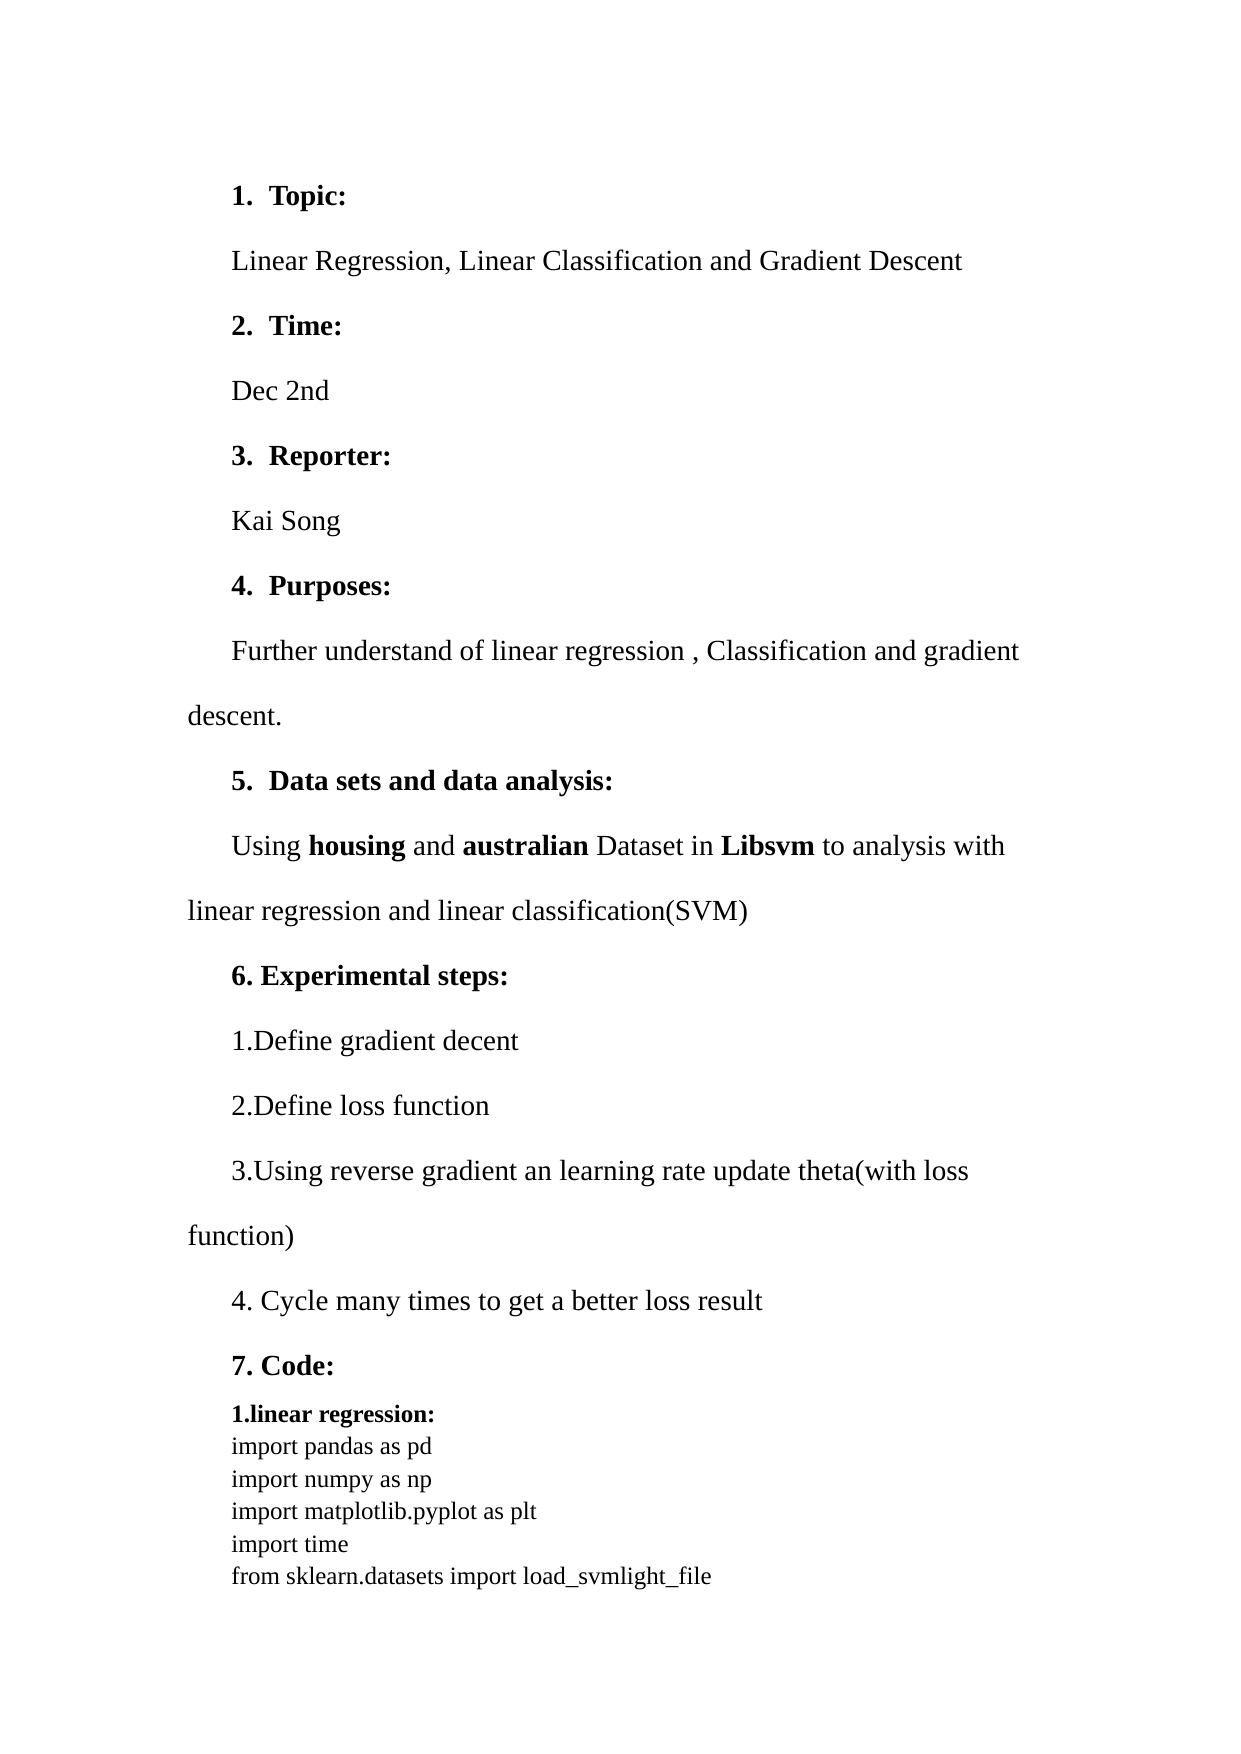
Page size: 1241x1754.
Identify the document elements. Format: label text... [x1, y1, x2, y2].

text 4. Cycle many times to get a better loss result [187, 1267, 1053, 1332]
text 2.Define loss function [187, 1072, 1053, 1137]
list Purposes: [231, 552, 1053, 617]
text from sklearn.datasets import load_svmlight_file [187, 1559, 1053, 1592]
text 1.Define gradient decent [187, 1007, 1053, 1072]
text Dec 2nd [187, 357, 1053, 422]
list Topic: [231, 162, 1053, 227]
text Using housing and australian Dataset in Libsvm to analysis with linear regression and linear classification(SVM) [187, 812, 1053, 942]
text 6. Experimental steps: [187, 942, 1053, 1007]
text import time [187, 1527, 1053, 1559]
list Time: [231, 292, 1053, 357]
text Linear Regression, Linear Classification and Gradient Descent [187, 227, 1053, 292]
text import pandas as pd [187, 1429, 1053, 1462]
text 3.Using reverse gradient an learning rate update theta(with loss function) [187, 1137, 1053, 1267]
text 7. Code: [187, 1332, 1053, 1397]
text Kai Song [187, 487, 1053, 552]
list Reporter: [231, 422, 1053, 487]
text import numpy as np [187, 1462, 1053, 1494]
text Further understand of linear regression , Classification and gradient descent. [187, 617, 1053, 747]
list Data sets and data analysis: [231, 747, 1053, 812]
text import matplotlib.pyplot as plt [187, 1494, 1053, 1527]
text 1.linear regression: [187, 1397, 1053, 1429]
